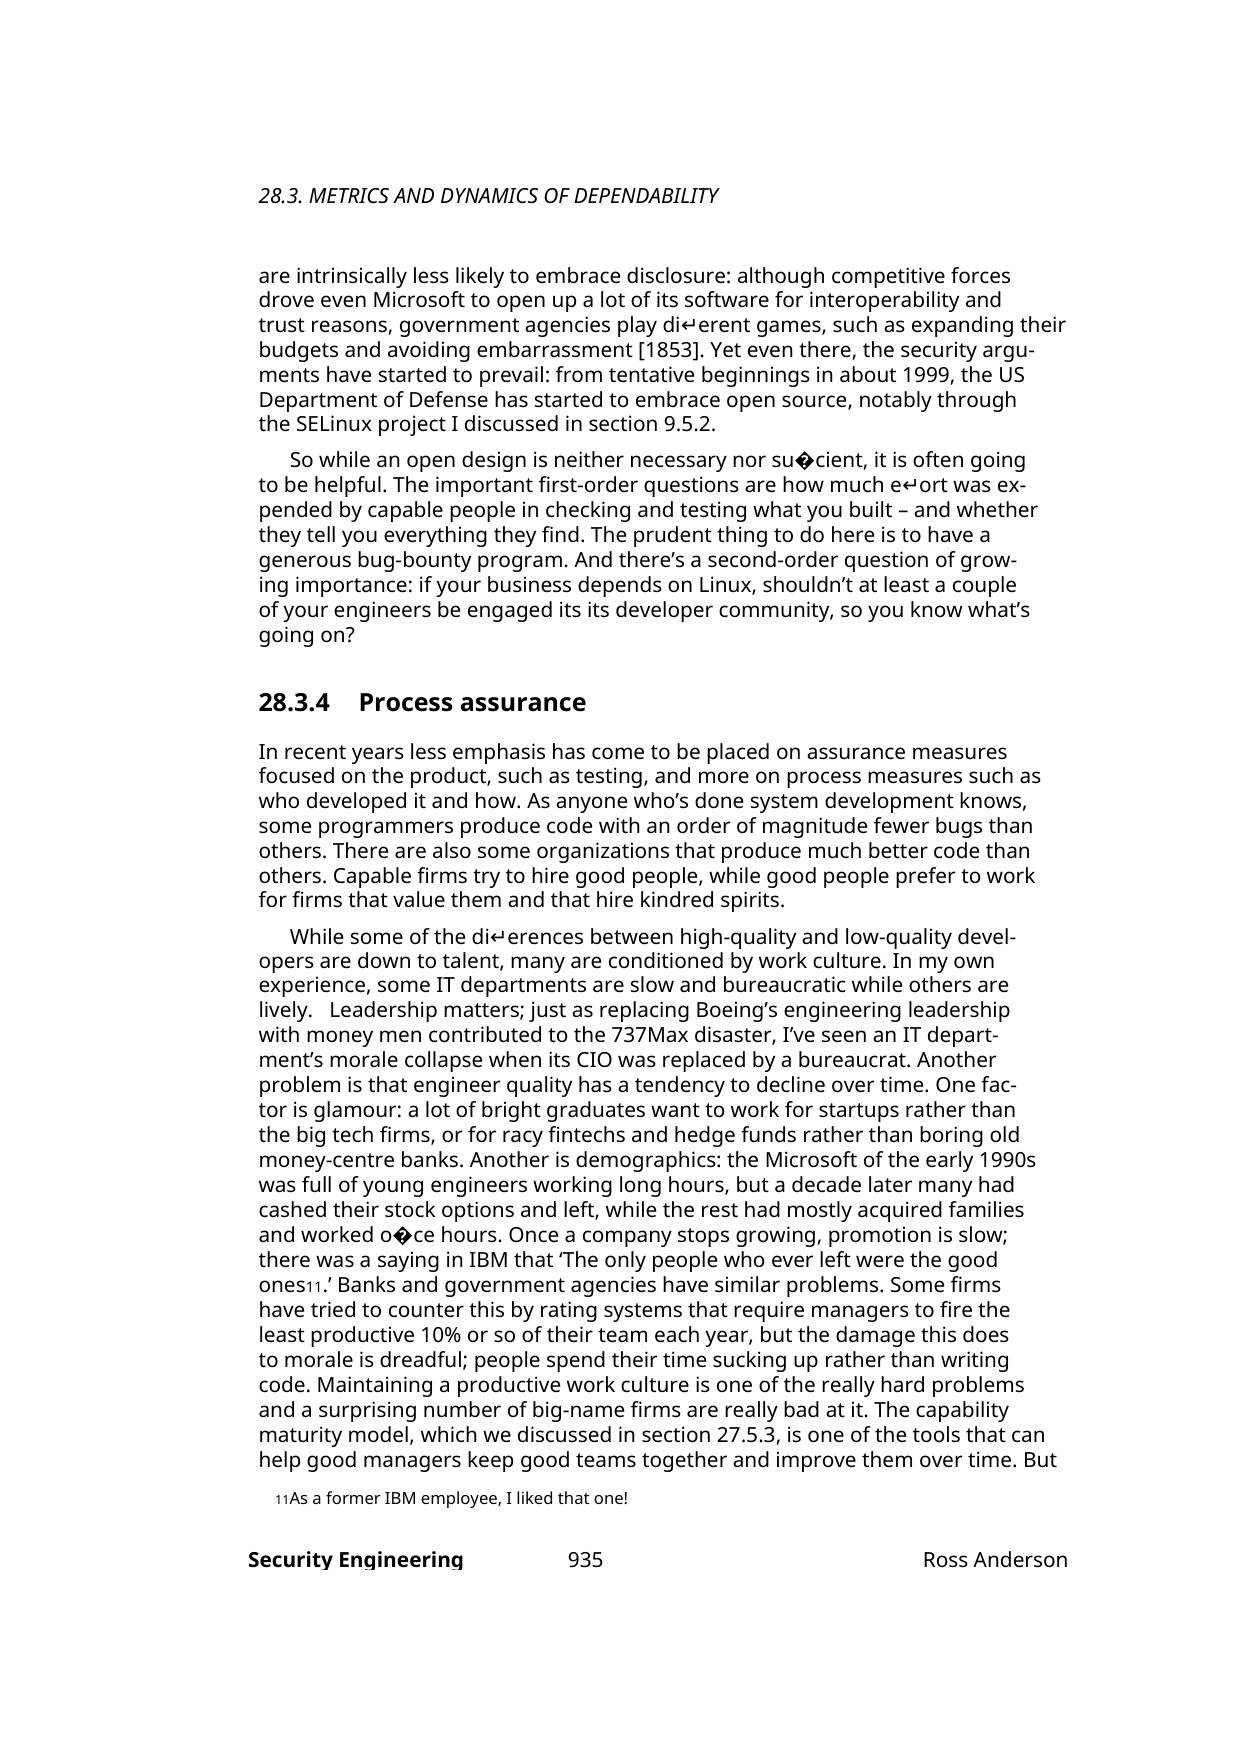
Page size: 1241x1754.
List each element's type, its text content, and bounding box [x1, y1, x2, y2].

text 28.3. METRICS AND DYNAMICS OF DEPENDABILITY [150, 187, 1090, 208]
text opers are down to talent, many are conditioned by work culture. In my own experience, some IT departments are slow and bureaucratic while others are lively. Leadership matters; just as replacing Boeing’s engineering leadership [150, 948, 1090, 1023]
text with money men contributed to the 737Max disaster, I’ve seen an IT depart- ment’s morale collapse when its CIO was replaced by a bureaucrat. Another problem is that engineer quality has a tendency to decline over time. One fac- tor is glamour: a lot of bright graduates want to work for startups rather than the big tech ﬁrms, or for racy ﬁntechs and hedge funds rather than boring old money-centre banks. Another is demographics: the Microsoft of the early 1990s was full of young engineers working long hours, but a decade later many had cashed their stock options and left, while the rest had mostly acquired families and worked o�ce hours. Once a company stops growing, promotion is slow; there was a saying in IBM that ‘The only people who ever left were the good ones11.’ Banks and government agencies have similar problems. Some ﬁrms have tried to counter this by rating systems that require managers to ﬁre the least productive 10% or so of their team each year, but the damage this does to morale is dreadful; people spend their time sucking up rather than writing code. Maintaining a productive work culture is one of the really hard problems and a surprising number of big-name ﬁrms are really bad at it. The capability maturity model, which we discussed in section 27.5.3, is one of the tools that can help good managers keep good teams together and improve them over time. But [150, 1023, 1090, 1473]
text So while an open design is neither necessary nor su�cient, it is often going [150, 451, 1090, 472]
table_header Ross Anderson [821, 1530, 1134, 1569]
text are intrinsically less likely to embrace disclosure: although competitive forces drove even Microsoft to open up a lot of its software for interoperability and trust reasons, government agencies play di↵erent games, such as expanding their budgets and avoiding embarrassment [1853]. Yet even there, the security argu- ments have started to prevail: from tentative beginnings in about 1999, the US Department of Defense has started to embrace open source, notably through the SELinux project I discussed in section 9.5.2. [150, 263, 1090, 437]
text 11As a former IBM employee, I liked that one! [150, 1489, 1090, 1508]
table_header Security Engineering [194, 1530, 507, 1569]
table_header 935 [507, 1530, 821, 1569]
text In recent years less emphasis has come to be placed on assurance measures focused on the product, such as testing, and more on process measures such as who developed it and how. As anyone who’s done system development knows, some programmers produce code with an order of magnitude fewer bugs than others. There are also some organizations that produce much better code than others. Capable ﬁrms try to hire good people, while good people prefer to work for ﬁrms that value them and that hire kindred spirits. [150, 739, 1090, 913]
text 28.3.4 Process assurance [150, 692, 1090, 717]
text While some of the di↵erences between high-quality and low-quality devel- [150, 927, 1090, 948]
text to be helpful. The important ﬁrst-order questions are how much e↵ort was ex- pended by capable people in checking and testing what you built – and whether they tell you everything they ﬁnd. The prudent thing to do here is to have a generous bug-bounty program. And there’s a second-order question of grow- ing importance: if your business depends on Linux, shouldn’t at least a couple of your engineers be engaged its its developer community, so you know what’s going on? [150, 472, 1090, 647]
